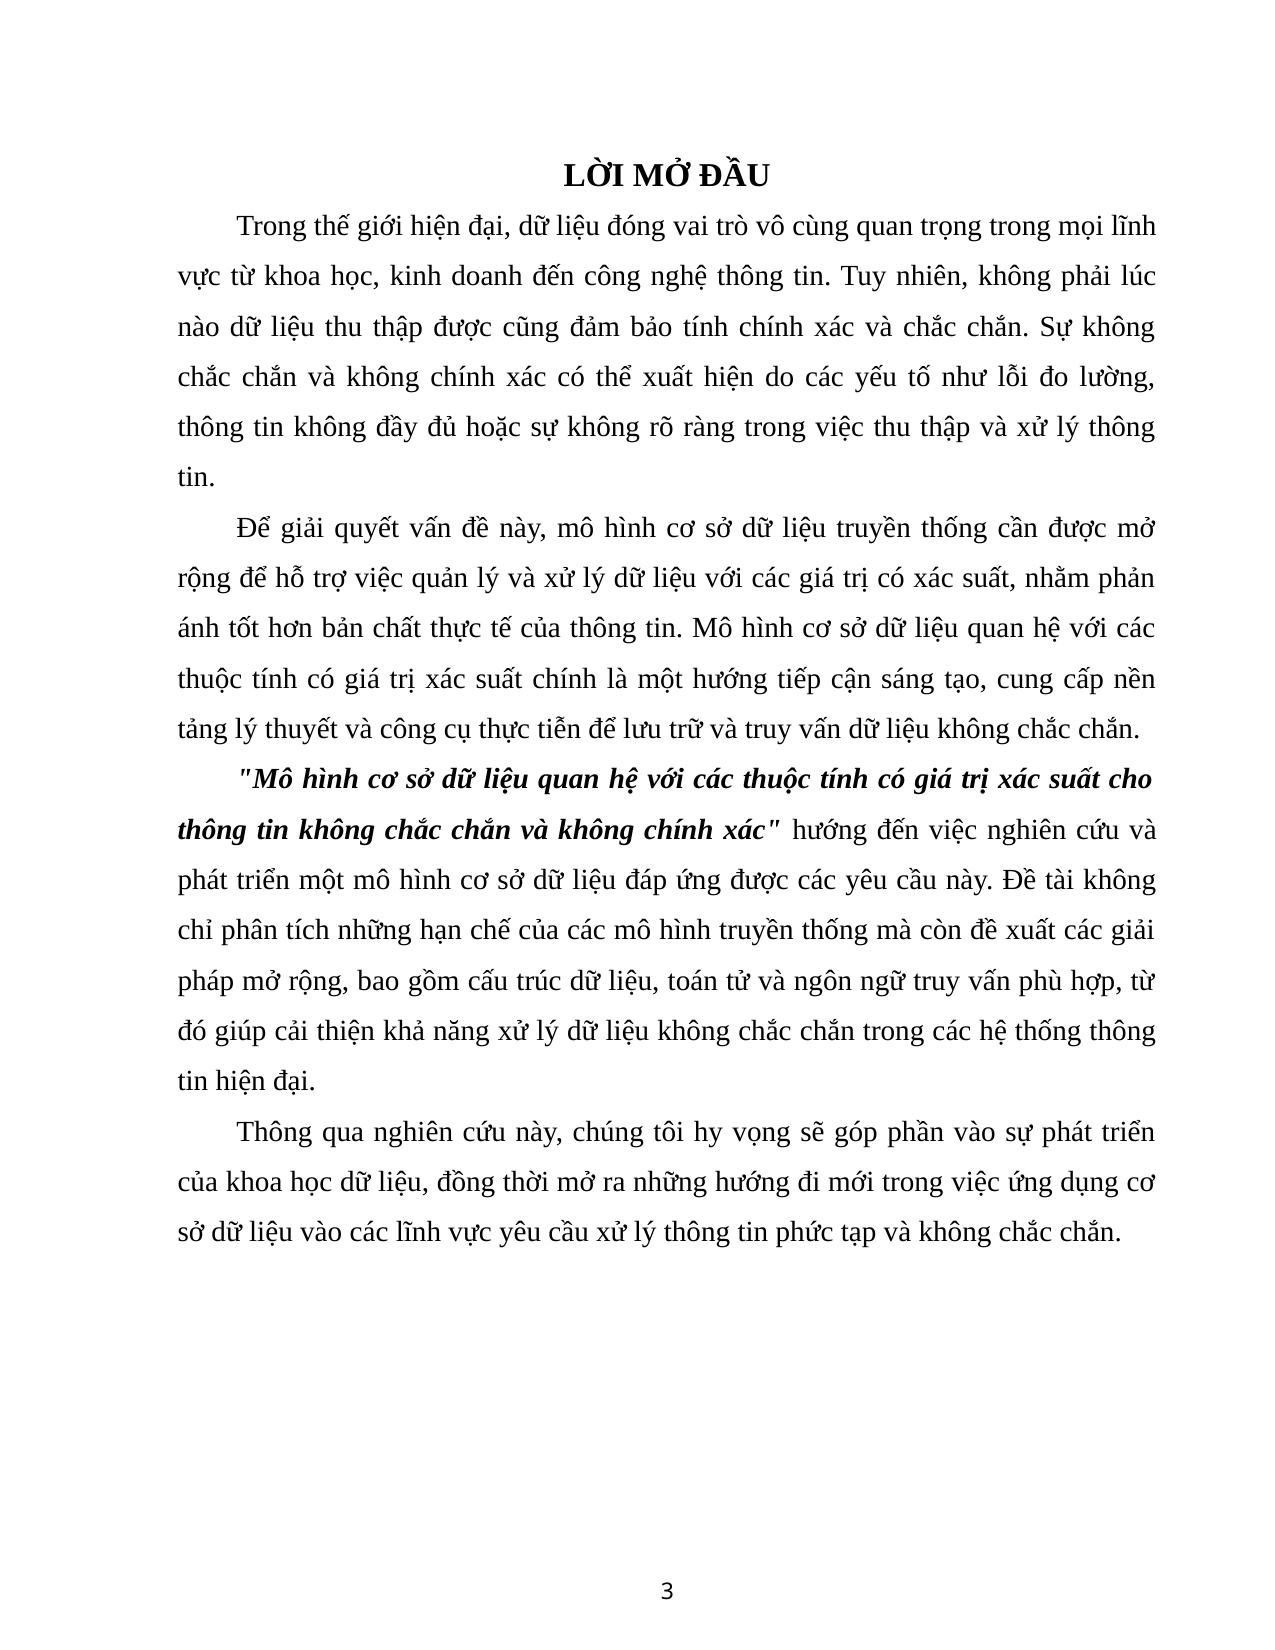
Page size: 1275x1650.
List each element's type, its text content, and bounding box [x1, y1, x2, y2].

text Thông qua nghiên cứu này, chúng tôi hy vọng sẽ góp phần vào sự phát triển của khoa học dữ liệu, đồng thời mở ra những hướng đi mới trong việc ứng dụng cơ sở dữ liệu vào các lĩnh vực yêu cầu xử lý thông tin phức tạp và không chắc chắn. [177, 1114, 1157, 1248]
text Trong thế giới hiện đại, dữ liệu đóng vai trò vô cùng quan trọng trong mọi lĩnh vực từ khoa học, kinh doanh đến công nghệ thông tin. Tuy nhiên, không phải lúc nào dữ liệu thu thập được cũng đảm bảo tính chính xác và chắc chắn. Sự không chắc chắn và không chính xác có thể xuất hiện do các yếu tố như lỗi đo lường, thông tin không đầy đủ hoặc sự không rõ ràng trong việc thu thập và xử lý thông tin. [177, 208, 1157, 493]
subtitle LỜI MỞ ĐẦU [177, 156, 1157, 194]
text Để giải quyết vấn đề này, mô hình cơ sở dữ liệu truyền thống cần được mở rộng để hỗ trợ việc quản lý và xử lý dữ liệu với các giá trị có xác suất, nhằm phản ánh tốt hơn bản chất thực tế của thông tin. Mô hình cơ sở dữ liệu quan hệ với các thuộc tính có giá trị xác suất chính là một hướng tiếp cận sáng tạo, cung cấp nền tảng lý thuyết và công cụ thực tiễn để lưu trữ và truy vấn dữ liệu không chắc chắn. [177, 510, 1157, 745]
text "Mô hình cơ sở dữ liệu quan hệ với các thuộc tính có giá trị xác suất cho thông tin không chắc chắn và không chính xác" hướng đến việc nghiên cứu và phát triển một mô hình cơ sở dữ liệu đáp ứng được các yêu cầu này. Đề tài không chỉ phân tích những hạn chế của các mô hình truyền thống mà còn đề xuất các giải pháp mở rộng, bao gồm cấu trúc dữ liệu, toán tử và ngôn ngữ truy vấn phù hợp, từ đó giúp cải thiện khả năng xử lý dữ liệu không chắc chắn trong các hệ thống thông tin hiện đại. [177, 761, 1157, 1097]
